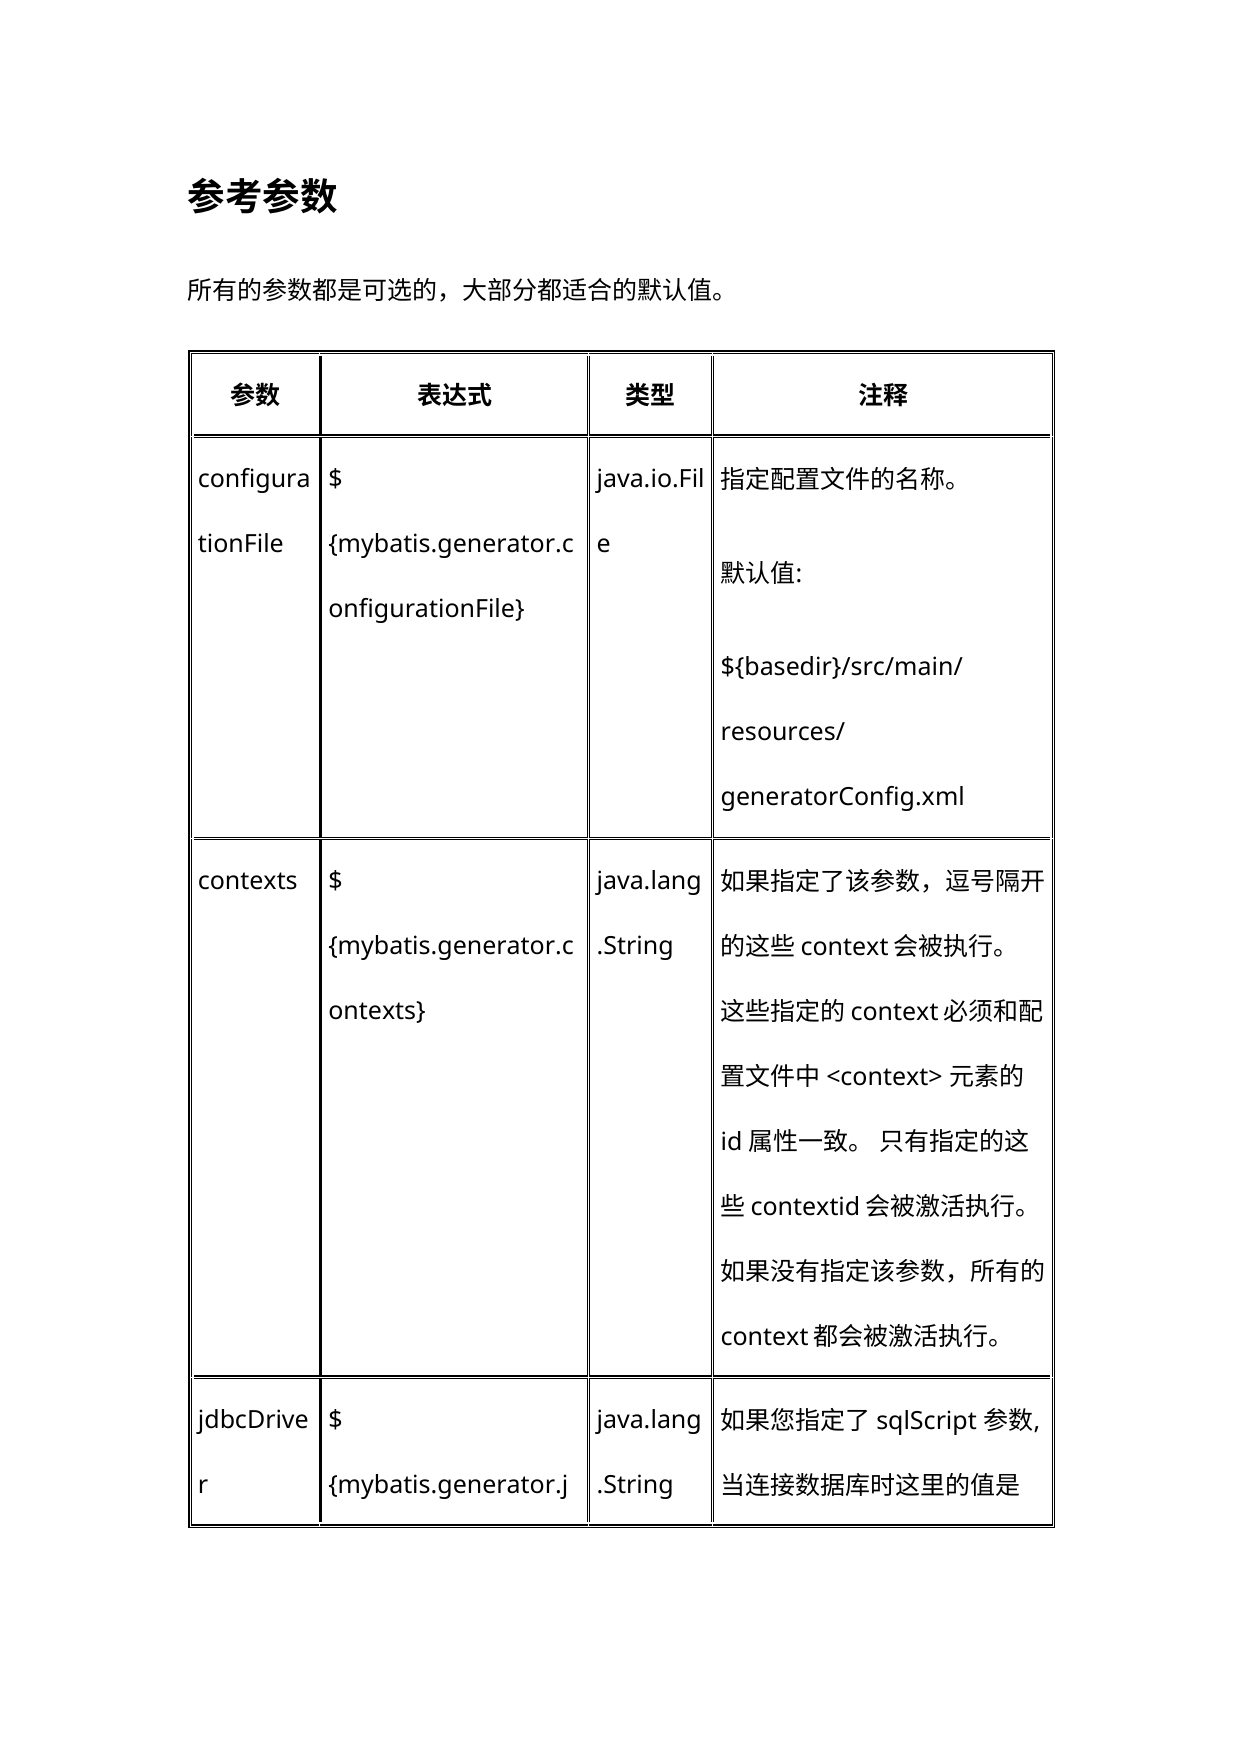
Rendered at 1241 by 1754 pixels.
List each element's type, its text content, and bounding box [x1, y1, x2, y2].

table_cell jdbcDriver [192, 1375, 320, 1524]
table_cell ${mybatis.generator.contexts} [322, 840, 587, 1375]
table_cell 如果指定了该参数，逗号隔开的这些context会被执行。 这些指定的context必须和配置文件中 <context> 元素的 id 属性一致。 只有指定的这些contextid会被激活执行。如果没有指定该参数，所有的context都会被激活执行。 [714, 836, 1052, 1375]
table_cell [713, 1375, 1052, 1524]
text 参考参数 [187, 162, 1053, 227]
table_cell java.io.File [590, 438, 711, 836]
text 所有的参数都是可选的，大部分都适合的默认值。 [187, 256, 1053, 321]
table_header 表达式 [320, 354, 589, 434]
table_cell java.lang.String [590, 840, 711, 1375]
table_cell contexts [192, 836, 319, 1375]
table_header 注释 [713, 354, 1052, 434]
table_cell configurationFile [192, 434, 319, 836]
table_cell ${mybatis.generator.configurationFile} [322, 438, 587, 836]
table_cell java.lang.String [589, 1379, 712, 1524]
table_cell 指定配置文件的名称。 默认值: ${basedir}/src/main/resources/generatorConfig.xml [714, 434, 1052, 836]
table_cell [320, 1379, 589, 1524]
table_header 类型 [589, 354, 712, 434]
table_header 参数 [192, 352, 320, 434]
